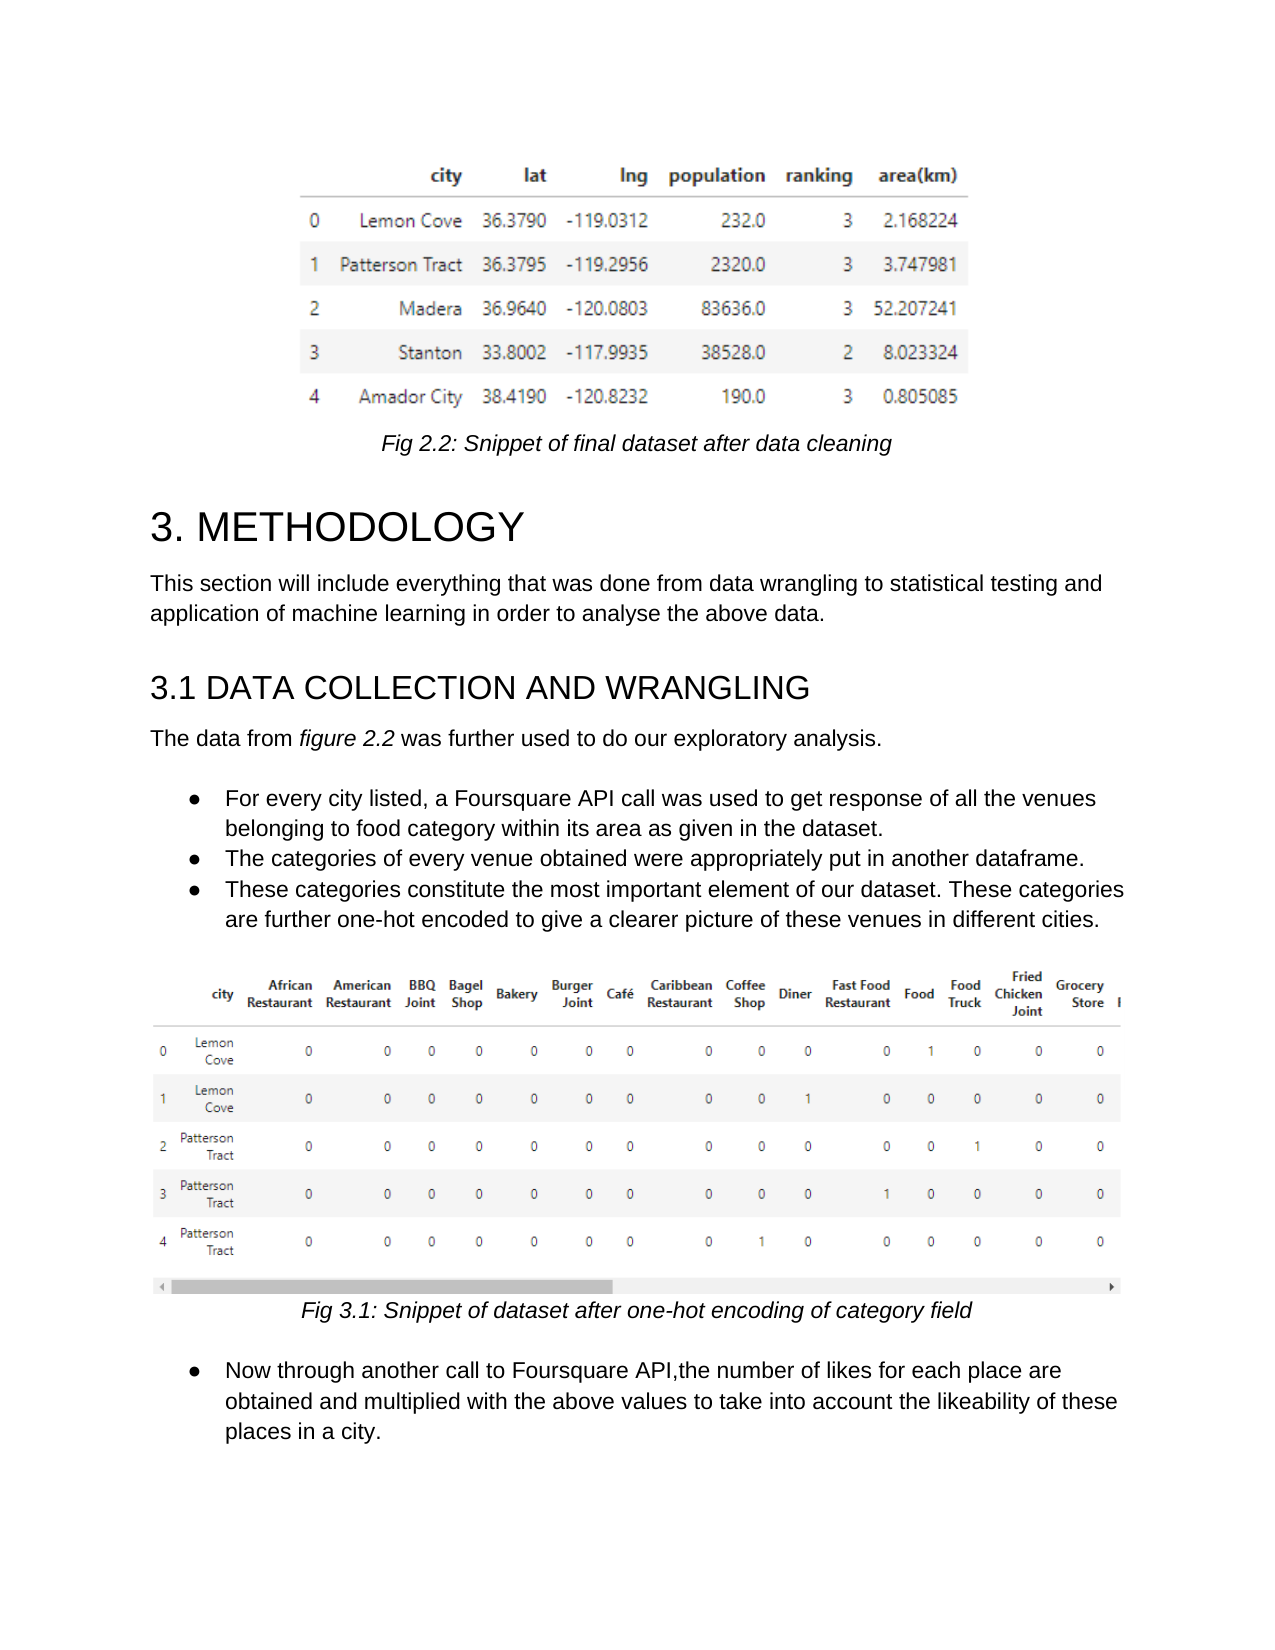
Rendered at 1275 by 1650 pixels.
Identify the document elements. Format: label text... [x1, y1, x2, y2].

picture [150, 966, 1125, 1294]
subtitle 3. METHODOLOGY [150, 502, 1125, 550]
list Now through another call to Foursquare API,the number of likes for each place are obtained and multiplied with the above values to take into account the likeability of these places in a city. [187, 1357, 1125, 1444]
list For every city listed, a Foursquare API call was used to get response of all the venues belonging to food category within its area as given in the dataset. [187, 785, 1125, 841]
subtitle 3.1 DATA COLLECTION AND WRANGLING [150, 668, 1125, 706]
text The data from figure 2.2 was further used to do our exploratory analysis. [150, 724, 1125, 751]
list These categories constitute the most important element of our dataset. These categories are further one-hot encoded to give a clearer picture of these venues in different cities. [187, 876, 1125, 932]
text This section will include everything that was done from data wrangling to statistical testing and application of machine learning in order to analyse the above data. [150, 570, 1125, 626]
list The categories of every venue obtained were appropriately put in another dataframe. [187, 845, 1125, 872]
picture [291, 150, 984, 427]
text Fig 2.2: Snippet of final dataset after data cleaning [150, 430, 1125, 457]
text Fig 3.1: Snippet of dataset after one-hot encoding of category field [150, 1297, 1125, 1323]
